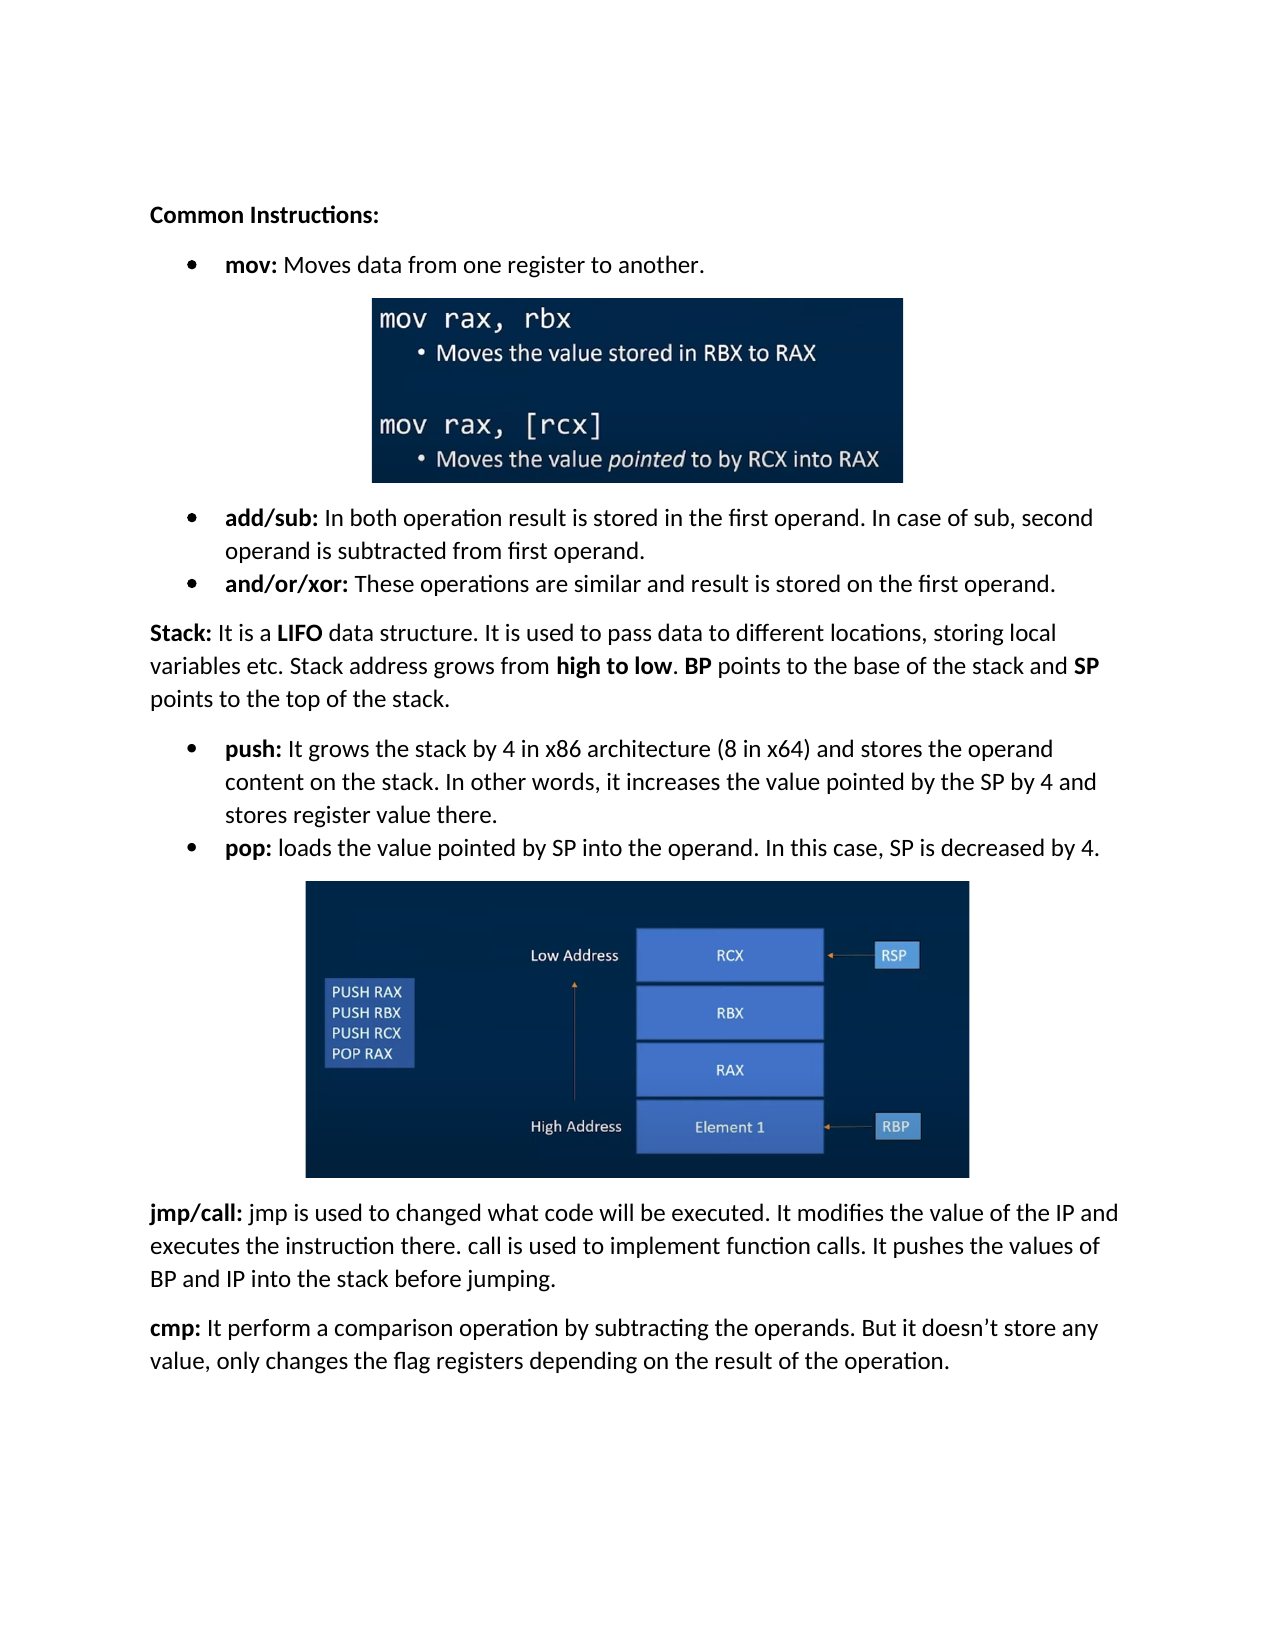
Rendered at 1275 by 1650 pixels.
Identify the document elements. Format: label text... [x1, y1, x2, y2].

list and/or/xor: These operations are similar and result is stored on the first operand. [187, 568, 1125, 598]
picture [305, 881, 970, 1178]
picture [371, 298, 904, 483]
text Stack: It is a LIFO data structure. It is used to pass data to different locations, storing local variables etc. Stack address grows from high to low. BP points to the base of the stack and SP points to the top of the stack. [150, 617, 1125, 714]
list pop: loads the value pointed by SP into the operand. In this case, SP is decreased by 4. [187, 832, 1125, 862]
list add/sub: In both operation result is stored in the first operand. In case of sub, second operand is subtracted from first operand. [187, 502, 1125, 566]
text jmp/call: jmp is used to changed what code will be executed. It modifies the value of the IP and executes the instruction there. call is used to implement function calls. It pushes the values of BP and IP into the stack before jumping. [150, 1197, 1125, 1293]
list mov: Moves data from one register to another. [187, 249, 1125, 280]
text Common Instructions: [150, 199, 1125, 230]
text cmp: It perform a comparison operation by subtracting the operands. But it doesn’t store any value, only changes the flag registers depending on the result of the operation. [150, 1312, 1125, 1376]
list push: It grows the stack by 4 in x86 architecture (8 in x64) and stores the operand content on the stack. In other words, it increases the value pointed by the SP by 4 and stores register value there. [187, 733, 1125, 829]
